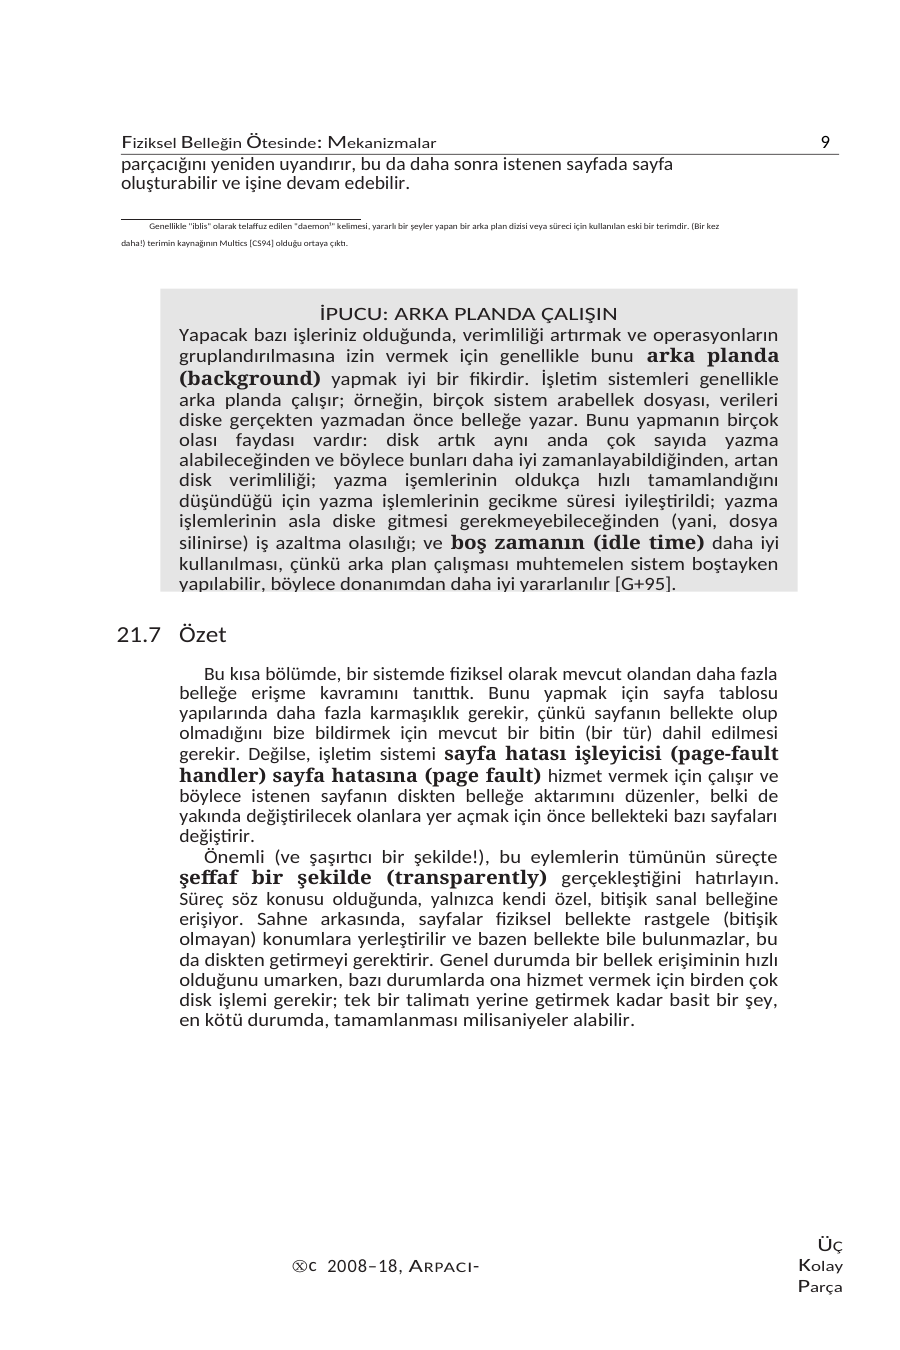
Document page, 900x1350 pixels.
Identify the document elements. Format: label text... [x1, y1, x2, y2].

text Genellikle "iblis" olarak telaffuz edilen "daemon¹" kelimesi, yararlı bir şeyler yapan bir arka plan dizisi veya süreci için kullanılan eski bir terimdir. (Bir kez daha!) terimin kaynağının Multics [CS94] olduğu ortaya çıktı. [121, 218, 721, 256]
text Bu kısa bölümde, bir sistemde fiziksel olarak mevcut olandan daha fazla belleğe erişme kavramını tanıttık. Bunu yapmak için sayfa tablosu yapılarında daha fazla karmaşıklık gerekir, çünkü sayfanın bellekte olup olmadığını bize bildirmek için mevcut bir bitin (bir tür) dahil edilmesi gerekir. Değilse, işletim sistemi sayfa hatası işleyicisi (page-fault handler) sayfa hatasına (page fault) hizmet vermek için çalışır ve böylece istenen sayfanın diskten belleğe aktarımını düzenler, belki de yakında değiştirilecek olanlara yer açmak için önce bellekteki bazı sayfaları değiştirir. [179, 665, 779, 847]
text Önemli (ve şaşırtıcı bir şekilde!), bu eylemlerin tümünün süreçte şeffaf bir şekilde (transparently) gerçekleştiğini hatırlayın. Süreç söz konusu olduğunda, yalnızca kendi özel, bitişik sanal belleğine erişiyor. Sahne arkasında, sayfalar fiziksel bellekte rastgele (bitişik olmayan) konumlara yerleştirilir ve bazen bellekte bile bulunmazlar, bu da diskten getirmeyi gerektirir. Genel durumda bir bellek erişiminin hızlı olduğunu umarken, bazı durumlarda ona hizmet vermek için birden çok disk işlemi gerekir; tek bir talimatı yerine getirmek kadar basit bir şey, en kötü durumda, tamamlanması milisaniyeler alabilir. [179, 847, 779, 1031]
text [121, 154, 721, 194]
subtitle 21.7 Özet [116, 620, 808, 648]
